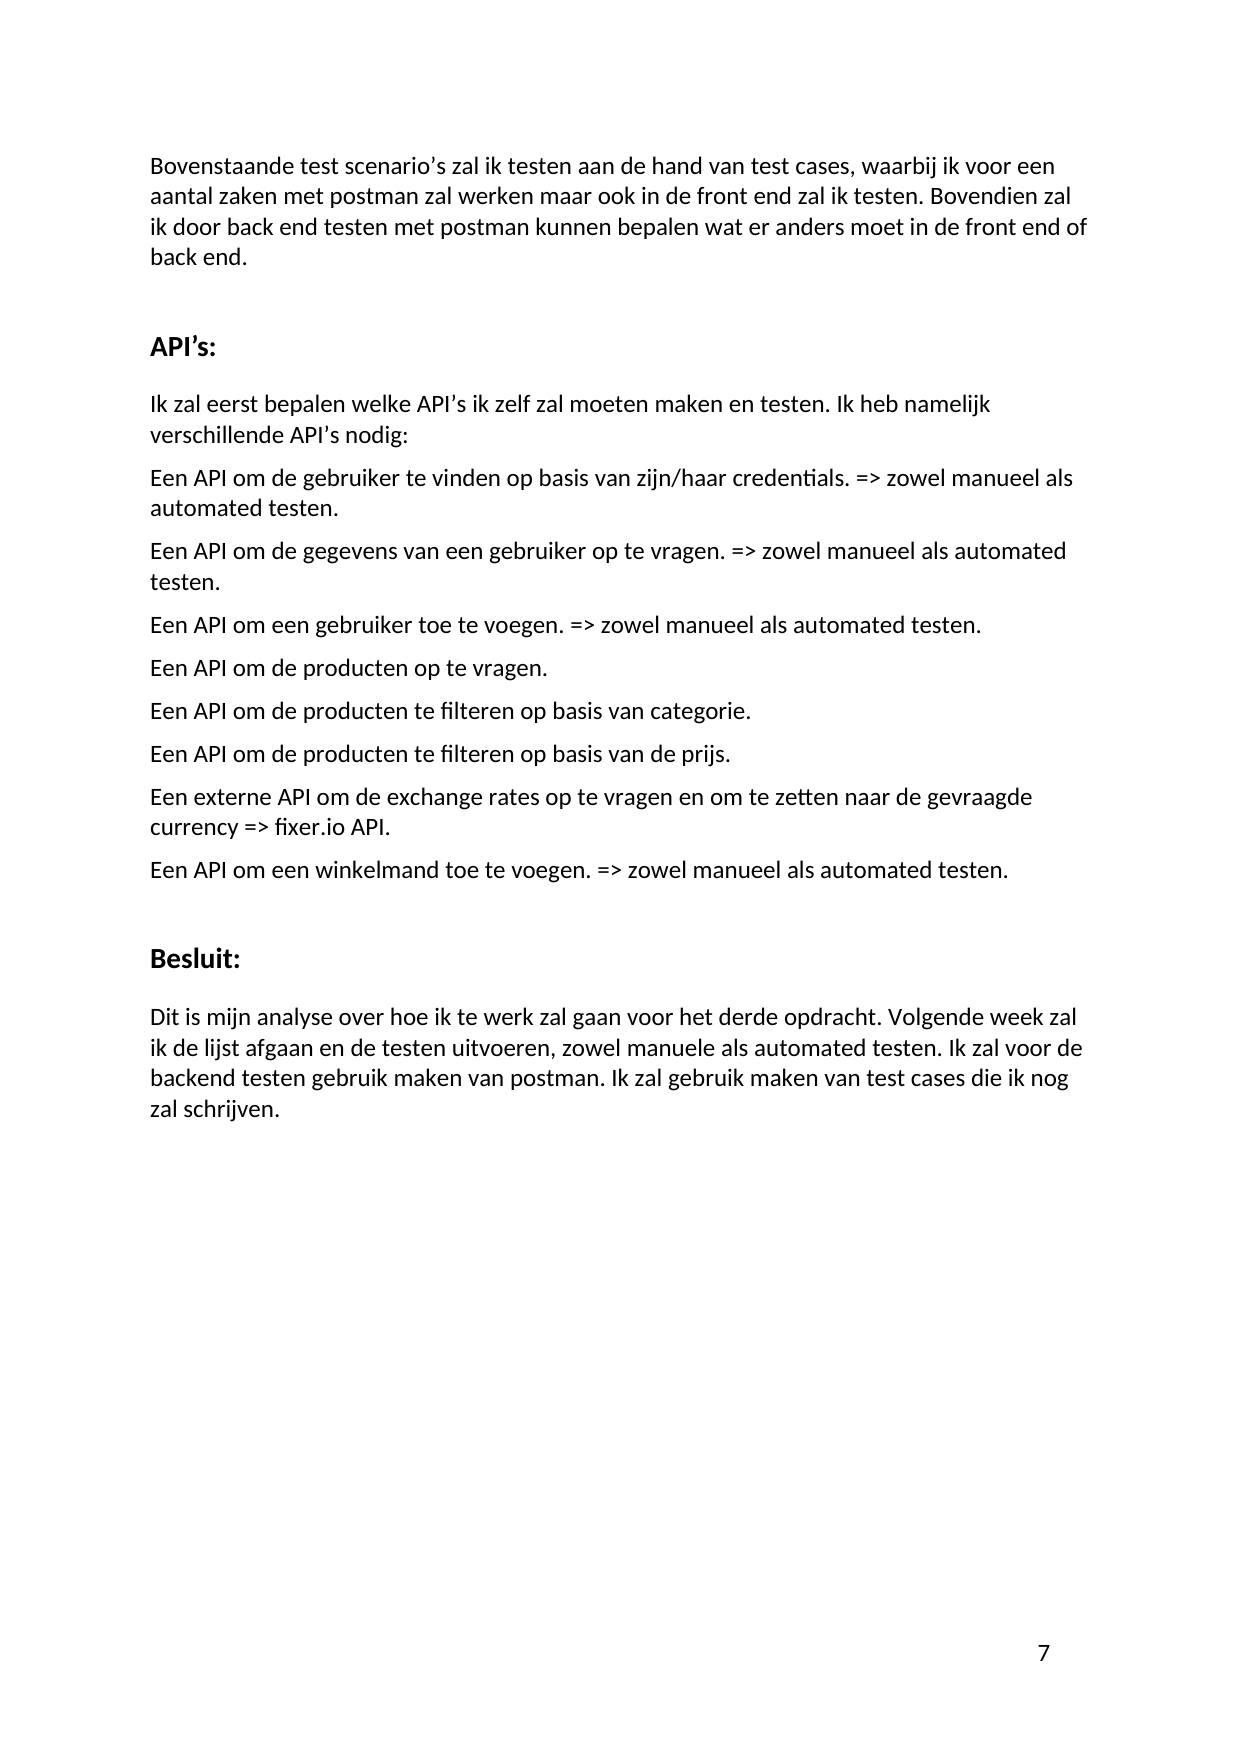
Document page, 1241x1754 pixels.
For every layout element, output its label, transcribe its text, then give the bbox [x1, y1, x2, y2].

text Dit is mijn analyse over hoe ik te werk zal gaan voor het derde opdracht. Volgende week zal ik de lijst afgaan en de testen uitvoeren, zowel manuele als automated testen. Ik zal voor de backend testen gebruik maken van postman. Ik zal gebruik maken van test cases die ik nog zal schrijven. [150, 1001, 1090, 1123]
subtitle Besluit: [150, 941, 1090, 976]
text Een API om de gegevens van een gebruiker op te vragen. => zowel manueel als automated testen. [150, 535, 1090, 596]
text Een API om de producten te filteren op basis van categorie. [150, 695, 1090, 725]
text Een API om de producten te filteren op basis van de prijs. [150, 738, 1090, 768]
text Een API om een gebruiker toe te voegen. => zowel manueel als automated testen. [150, 609, 1090, 639]
text Ik zal eerst bepalen welke API’s ik zelf zal moeten maken en testen. Ik heb namelijk verschillende API’s nodig: [150, 388, 1090, 449]
text Bovenstaande test scenario’s zal ik testen aan de hand van test cases, waarbij ik voor een aantal zaken met postman zal werken maar ook in de front end zal ik testen. Bovendien zal ik door back end testen met postman kunnen bepalen wat er anders moet in de front end of back end. [150, 150, 1090, 272]
text Een API om de gebruiker te vinden op basis van zijn/haar credentials. => zowel manueel als automated testen. [150, 462, 1090, 523]
text Een externe API om de exchange rates op te vragen en om te zetten naar de gevraagde currency => fixer.io API. [150, 781, 1090, 842]
text Een API om een winkelmand toe te voegen. => zowel manueel als automated testen. [150, 854, 1090, 885]
subtitle API’s: [150, 328, 1090, 363]
text Een API om de producten op te vragen. [150, 652, 1090, 682]
